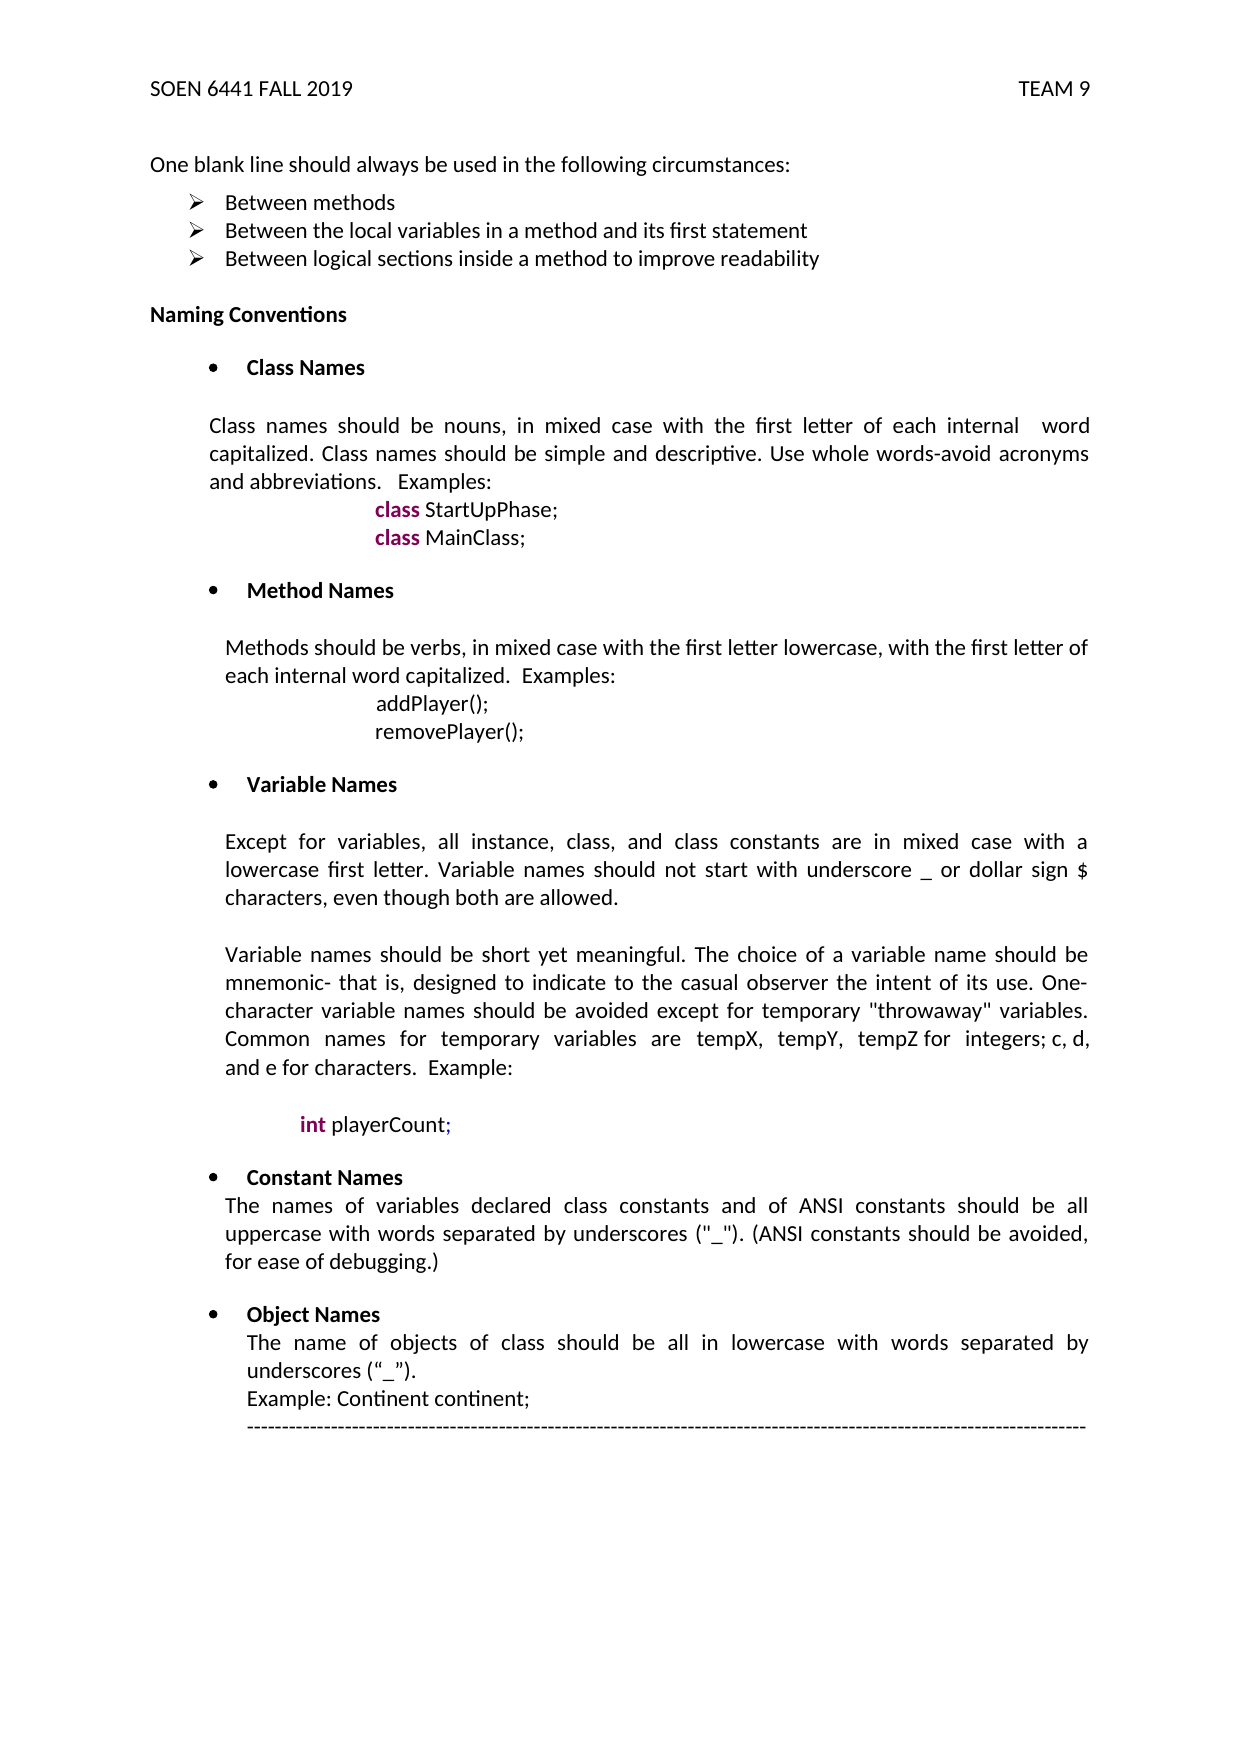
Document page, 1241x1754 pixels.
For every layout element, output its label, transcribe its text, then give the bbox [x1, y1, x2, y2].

list The name of objects of class should be all in lowercase with words separated by underscores (“_”). [247, 1328, 1090, 1384]
list Class Names [209, 353, 1090, 382]
list Object Names [209, 1300, 1090, 1328]
text class MainClass; [375, 523, 1090, 551]
text One blank line should always be used in the following circumstances: [150, 150, 1090, 178]
text Naming Conventions [150, 301, 1015, 328]
text Class names should be nouns, in mixed case with the first letter of each internal word capitalized. Class names should be simple and descriptive. Use whole words-avoid acronyms and abbreviations. Examples: [209, 411, 1090, 495]
list Constant Names [209, 1163, 1090, 1191]
list Example: Continent continent; [247, 1384, 1090, 1412]
text class StartUpPhase; [375, 495, 1090, 523]
text Except for variables, all instance, class, and class constants are in mixed case with a lowercase first letter. Variable names should not start with underscore _ or dollar sign $ characters, even though both are allowed. [225, 827, 1090, 911]
text Variable names should be short yet meaningful. The choice of a variable name should be mnemonic- that is, designed to indicate to the casual observer the intent of its use. One-character variable names should be avoided except for temporary "throwaway" variables. Common names for temporary variables are tempX, tempY, tempZ for integers; c, d, and e for characters. Example: [225, 941, 1090, 1081]
list Method Names [209, 576, 1090, 604]
text removePlayer(); [375, 717, 1090, 745]
text int playerCount; [225, 1110, 1090, 1138]
list Between logical sections inside a method to improve readability [187, 244, 1090, 272]
list ------------------------------------------------------------------------------------------------------------------------ [247, 1412, 1090, 1440]
list Between methods [187, 188, 1090, 216]
text addPlayer(); [375, 689, 1090, 717]
text The names of variables declared class constants and of ANSI constants should be all uppercase with words separated by underscores ("_"). (ANSI constants should be avoided, for ease of debugging.) [225, 1191, 1090, 1275]
text Methods should be verbs, in mixed case with the first letter lowercase, with the first letter of each internal word capitalized. Examples: [225, 633, 1090, 689]
list Variable Names [209, 770, 1090, 798]
list Between the local variables in a method and its first statement [187, 216, 1090, 244]
